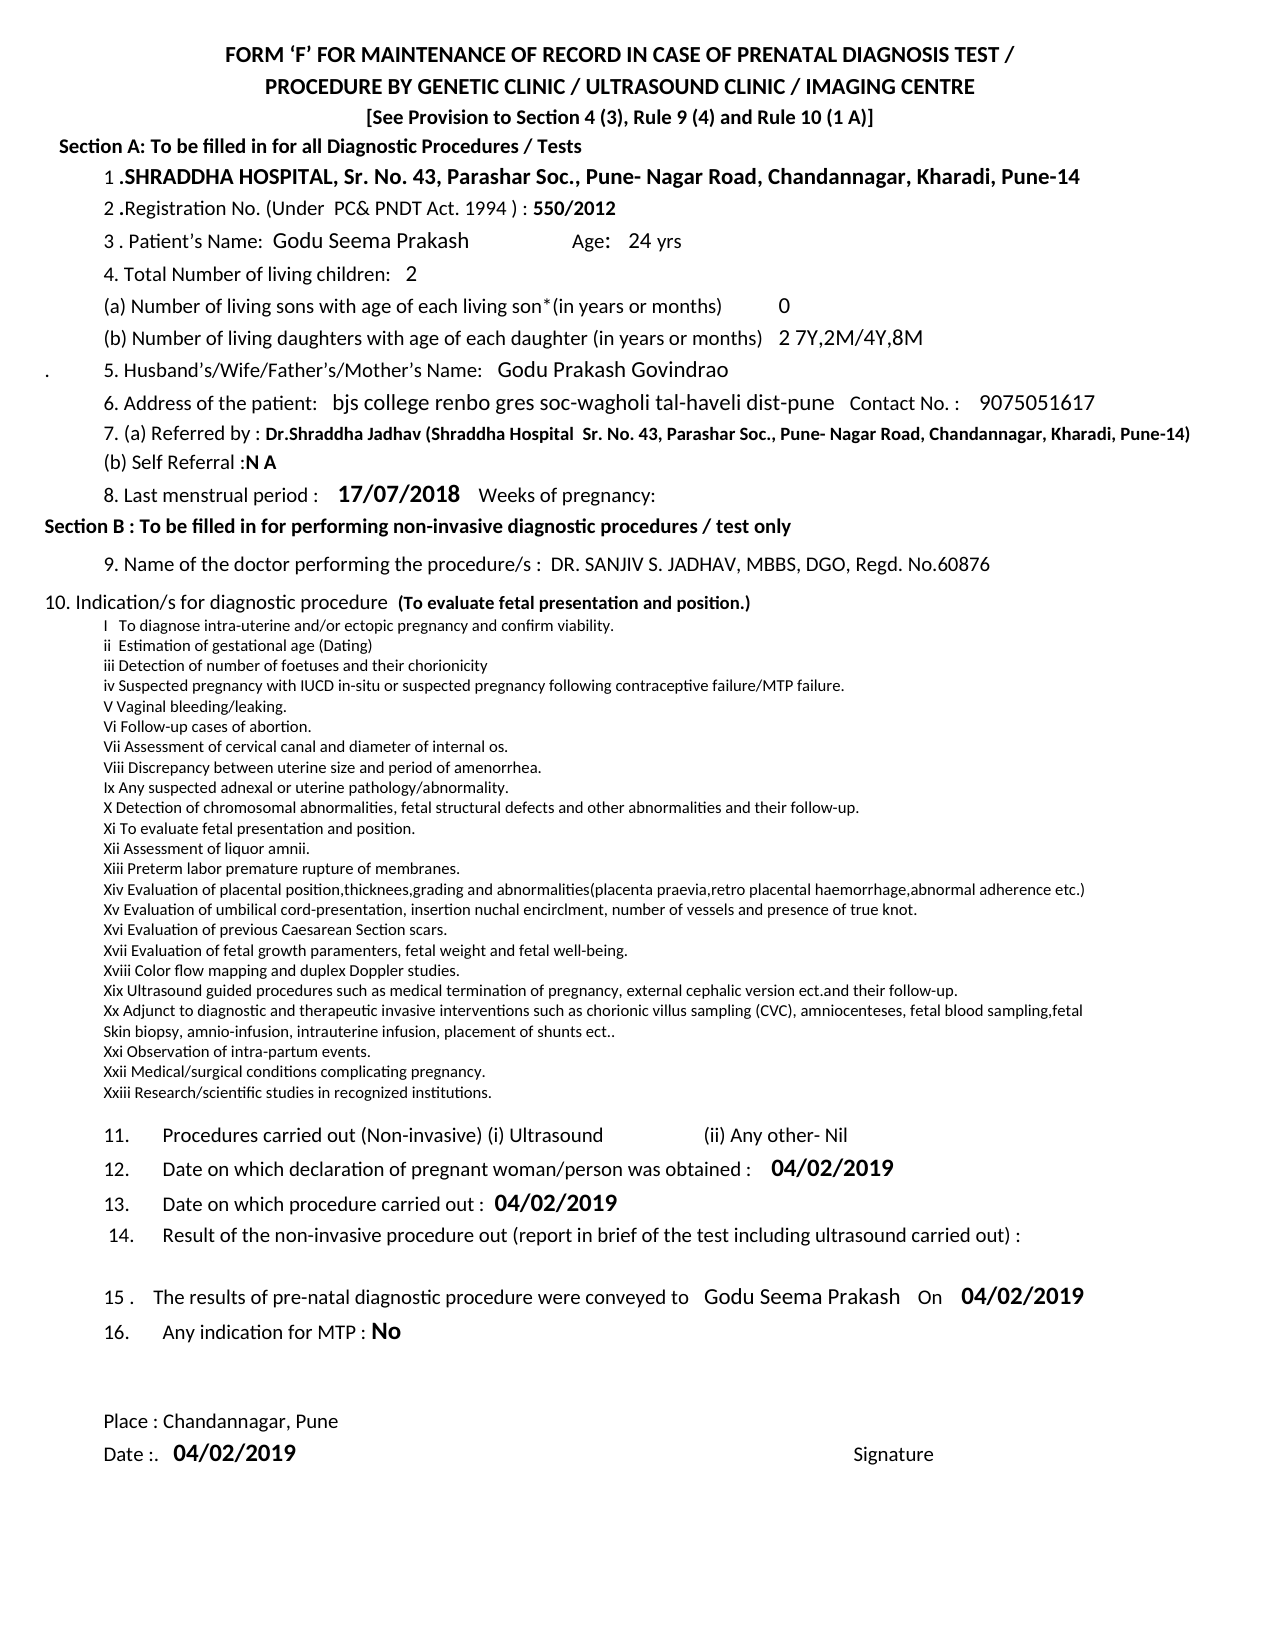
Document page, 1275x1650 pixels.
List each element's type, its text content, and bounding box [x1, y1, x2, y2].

text X Detection of chromosomal abnormalities, fetal structural defects and other abnormalities and their follow-up. [0, 798, 1196, 818]
text Vii Assessment of cervical canal and diameter of internal os. [0, 737, 1196, 757]
text Vi Follow-up cases of abortion. [0, 716, 1196, 737]
text Xxiii Research/scientific studies in recognized institutions. [0, 1082, 1275, 1102]
text 8. Last menstrual period : Weeks of pregnancy: [44, 478, 1255, 509]
text . 5. Husband’s/Wife/Father’s/Mother’s Name: [44, 355, 1255, 383]
text 15 . The results of pre-natal diagnostic procedure were conveyed to On [0, 1280, 1275, 1311]
text 2 .Registration No. (Under PC& PNDT Act. 1994 ) : 550/2012 [44, 195, 1196, 220]
text Xiii Preterm labor premature rupture of membranes. [0, 858, 1196, 879]
text (b) Number of living daughters with age of each daughter (in years or months) [44, 323, 1255, 351]
text (b) Self Referral :N A [44, 449, 1255, 474]
text 7. (a) Referred by : Dr.Shraddha Jadhav (Shraddha Hospital Sr. No. 43, Parashar Soc., Pune- Nagar Road, Chandannagar, Kharadi, Pune-14) [44, 420, 1255, 445]
text Date :. Signature [0, 1438, 1275, 1468]
text FORM ‘F’ FOR MAINTENANCE OF RECORD IN CASE OF PRENATAL DIAGNOSIS TEST / [44, 40, 1196, 68]
text 1 .SHRADDHA HOSPITAL, Sr. No. 43, Parashar Soc., Pune- Nagar Road, Chandannagar, Kharadi, Pune-14 [44, 162, 1196, 191]
text Section B : To be filled in for performing non-invasive diagnostic procedures / test only [44, 513, 1255, 538]
text Xii Assessment of liquor amnii. [0, 838, 1196, 858]
text PROCEDURE BY GENETIC CLINIC / ULTRASOUND CLINIC / IMAGING CENTRE [44, 72, 1196, 100]
text Ix Any suspected adnexal or uterine pathology/abnormality. [0, 777, 1196, 798]
text Viii Discrepancy between uterine size and period of amenorrhea. [0, 757, 1196, 777]
text (a) Number of living sons with age of each living son*(in years or months) [44, 291, 1255, 319]
text Section A: To be filled in for all Diagnostic Procedures / Tests [44, 133, 1196, 159]
text Xviii Color flow mapping and duplex Doppler studies. [0, 960, 1275, 980]
text 10. Indication/s for diagnostic procedure (To evaluate fetal presentation and position.) [0, 589, 1196, 615]
text V Vaginal bleeding/leaking. [0, 696, 1196, 716]
text 9. Name of the doctor performing the procedure/s : DR. SANJIV S. JADHAV, MBBS, DGO, Regd. No.60876 [0, 551, 1255, 577]
text Place : Chandannagar, Pune [0, 1408, 1275, 1434]
text 16. Any indication for MTP : No [0, 1315, 1275, 1346]
text iv Suspected pregnancy with IUCD in-situ or suspected pregnancy following contraceptive failure/MTP failure. [0, 676, 1196, 696]
text 3 . Patient’s Name: Age: yrs [44, 224, 1166, 254]
text iii Detection of number of foetuses and their chorionicity [0, 655, 1196, 676]
text 12. Date on which declaration of pregnant woman/person was obtained : [0, 1152, 1275, 1182]
text Xxi Observation of intra-partum events. [103, 1041, 1275, 1062]
text Xiv Evaluation of placental position,thicknees,grading and abnormalities(placenta praevia,retro placental haemorrhage,abnormal adherence etc.) [0, 879, 1275, 899]
text [See Provision to Section 4 (3), Rule 9 (4) and Rule 10 (1 A)] [44, 104, 1196, 129]
text 11. Procedures carried out (Non-invasive) (i) Ultrasound (ii) Any other- Nil [0, 1123, 1275, 1148]
text I To diagnose intra-uterine and/or ectopic pregnancy and confirm viability. [75, 615, 1255, 635]
text Skin biopsy, amnio-infusion, intrauterine infusion, placement of shunts ect.. [0, 1021, 1275, 1041]
text Xvii Evaluation of fetal growth paramenters, fetal weight and fetal well-being. [0, 940, 1275, 960]
text 4. Total Number of living children: [44, 259, 1196, 287]
text 6. Address of the patient: Contact No. : [103, 388, 1255, 416]
text 13. Date on which procedure carried out : [0, 1187, 1275, 1217]
text Xxii Medical/surgical conditions complicating pregnancy. [0, 1062, 1275, 1082]
text Xvi Evaluation of previous Caesarean Section scars. [0, 919, 1275, 940]
text Xix Ultrasound guided procedures such as medical termination of pregnancy, external cephalic version ect.and their follow-up. [0, 980, 1275, 1001]
text 14. Result of the non-invasive procedure out (report in brief of the test including ultrasound carried out) : [103, 1222, 1226, 1247]
text ii Estimation of gestational age (Dating) [0, 635, 1196, 655]
text Xv Evaluation of umbilical cord-presentation, insertion nuchal encirclment, number of vessels and presence of true knot. [0, 899, 1275, 919]
text Xx Adjunct to diagnostic and therapeutic invasive interventions such as chorionic villus sampling (CVC), amniocenteses, fetal blood sampling,fetal [0, 1001, 1275, 1021]
text Xi To evaluate fetal presentation and position. [0, 818, 1196, 838]
